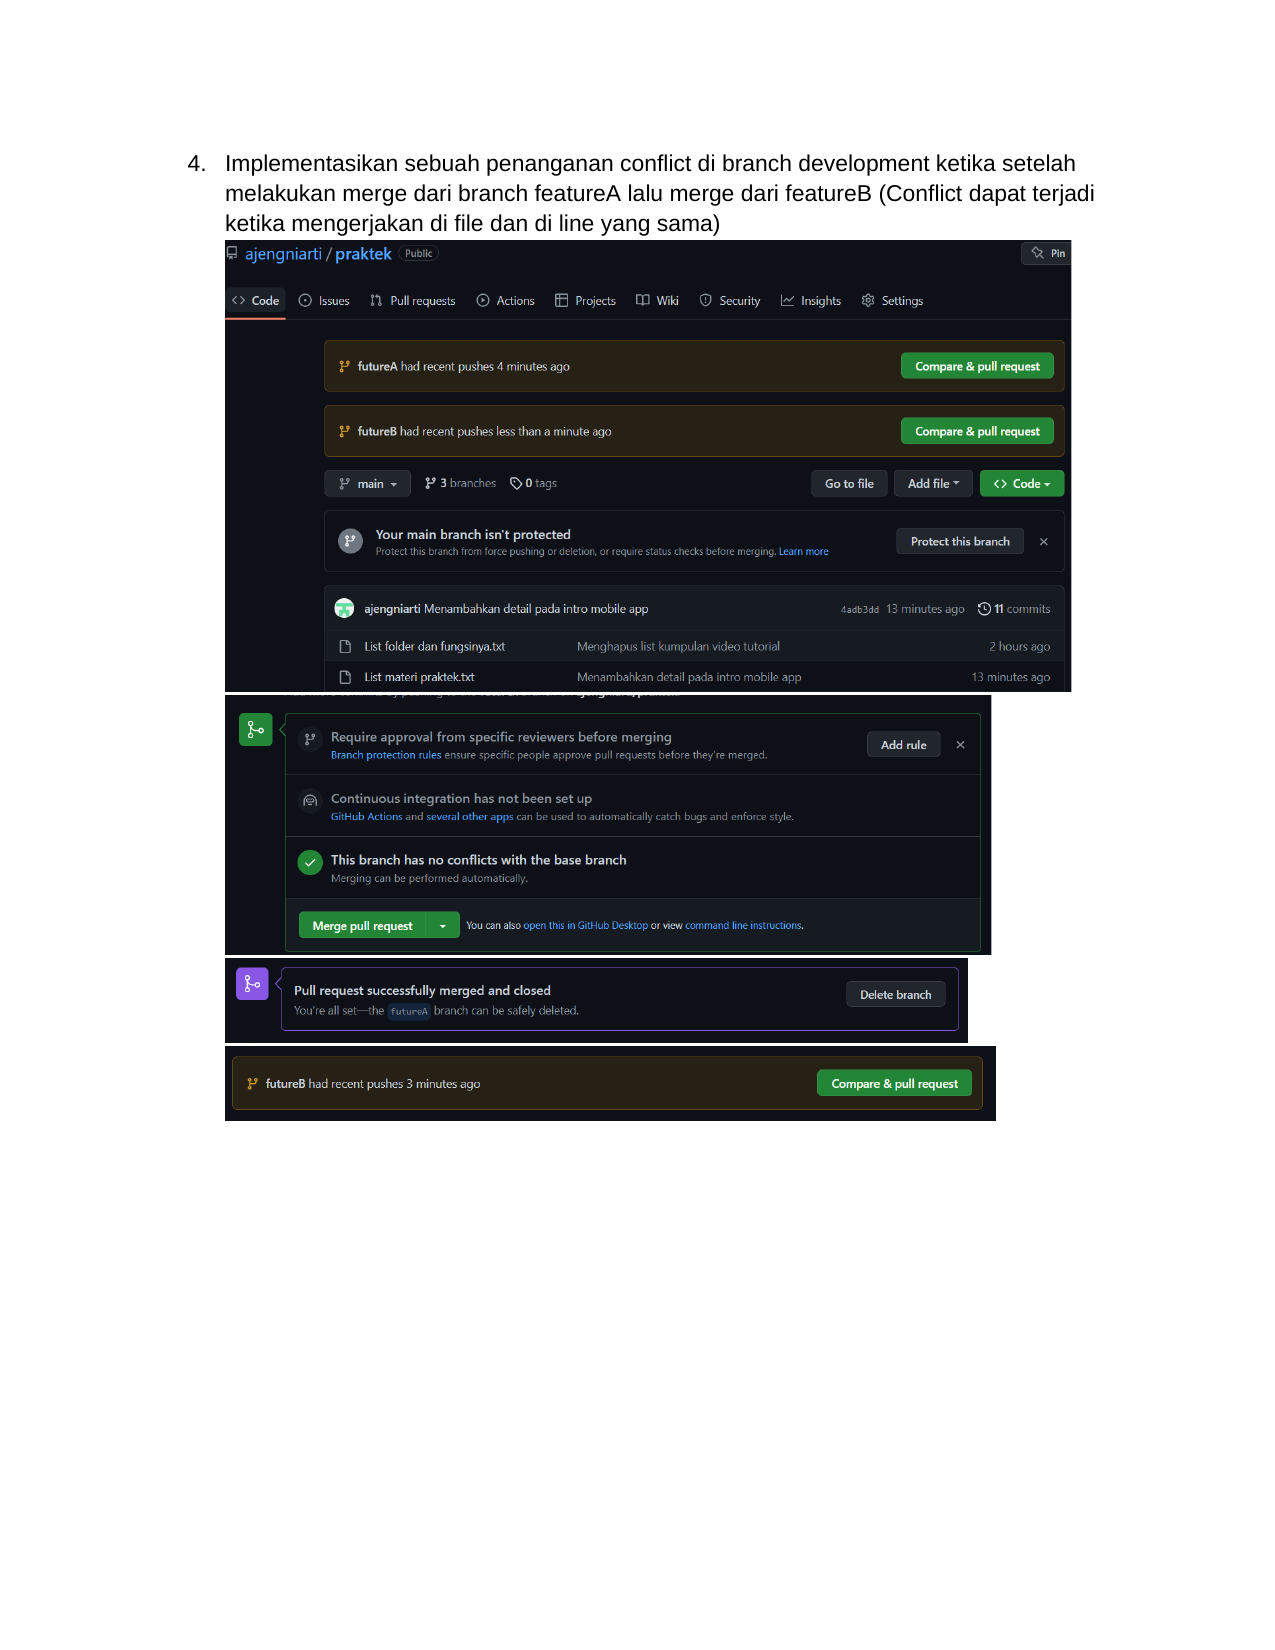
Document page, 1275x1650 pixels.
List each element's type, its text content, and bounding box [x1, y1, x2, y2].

picture [225, 1046, 996, 1121]
picture [225, 240, 1072, 692]
picture [225, 695, 992, 955]
list Implementasikan sebuah penanganan conflict di branch development ketika setelah melakukan merge dari branch featureA lalu merge dari featureB (Conflict dapat terjadi ketika mengerjakan di file dan di line yang sama) [187, 150, 1125, 237]
picture [225, 958, 968, 1043]
